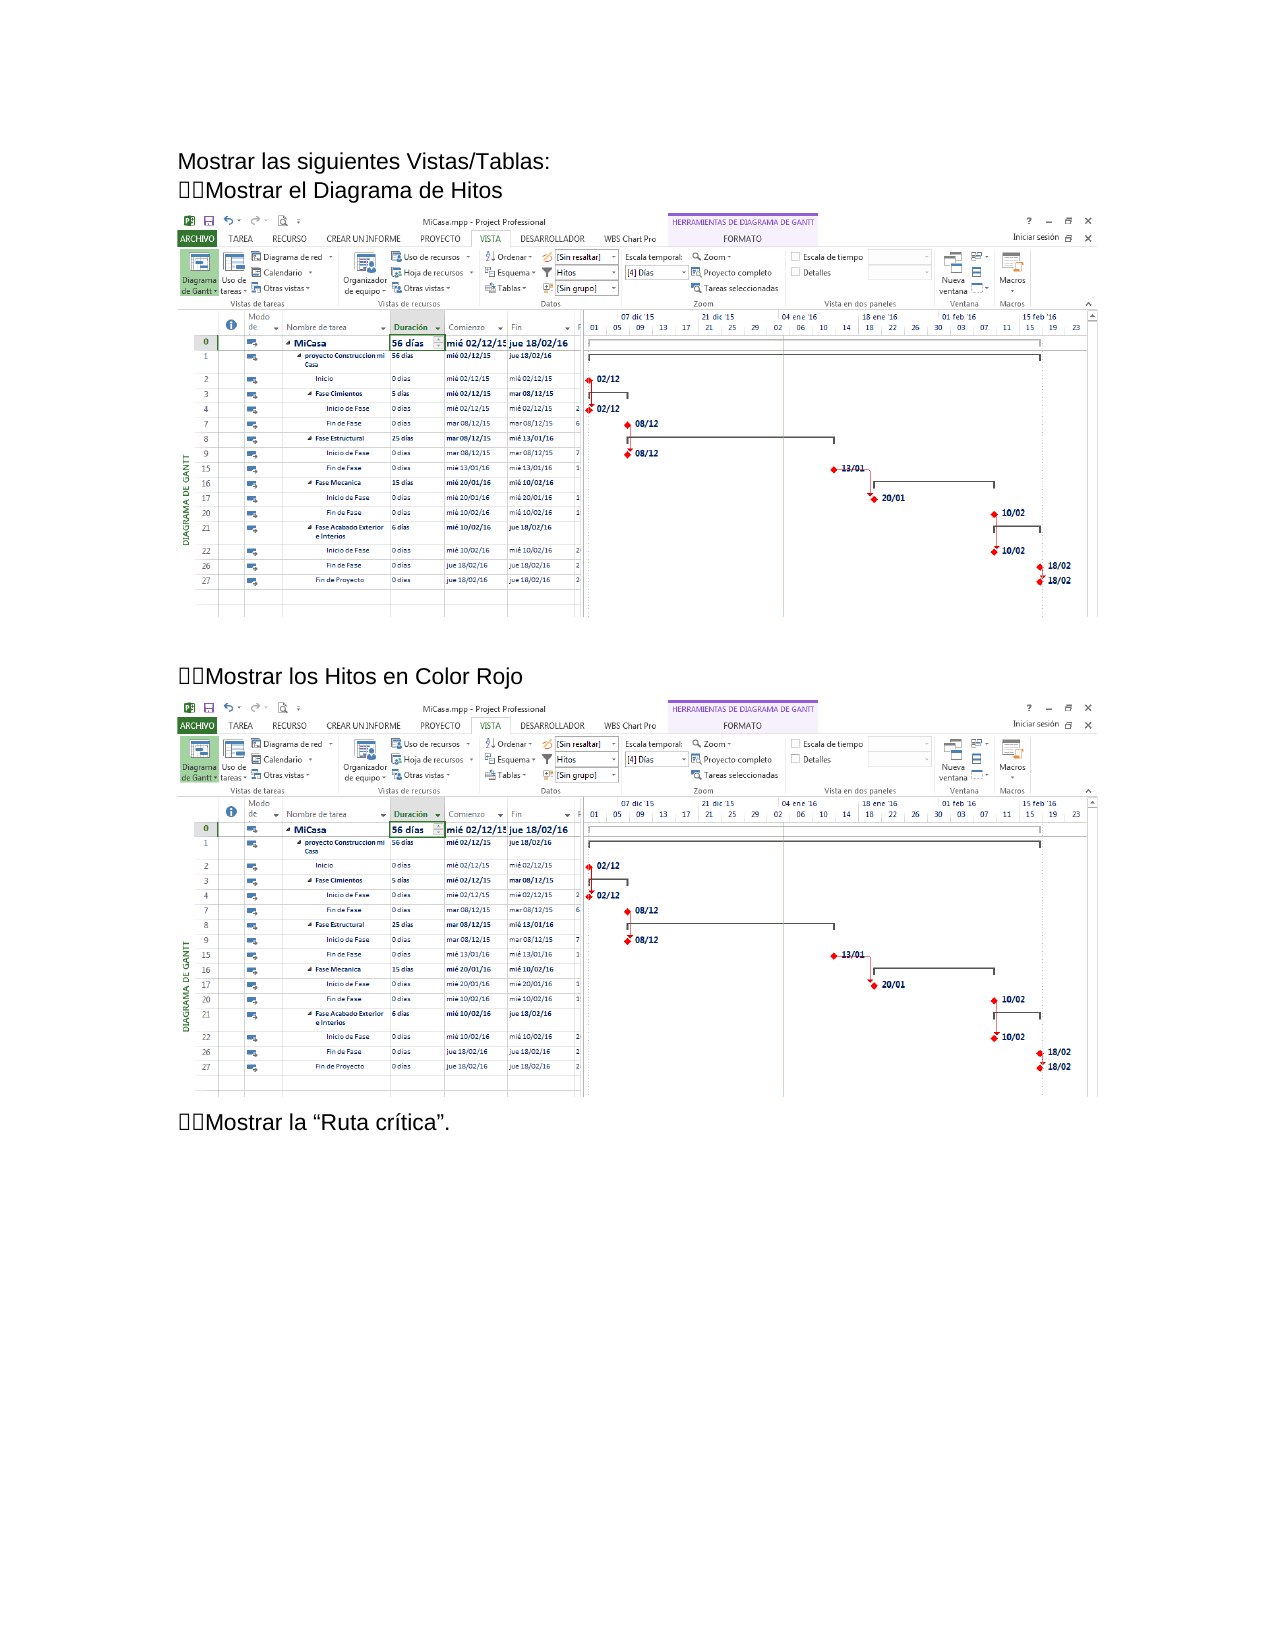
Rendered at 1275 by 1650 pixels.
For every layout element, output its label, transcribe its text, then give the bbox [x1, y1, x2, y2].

picture [177, 213, 1098, 617]
text Mostrar las siguientes Vistas/Tablas: [177, 148, 1098, 174]
text Mostrar el Diagrama de Hitos [177, 174, 1098, 205]
picture [177, 700, 1098, 1097]
text Mostrar los Hitos en Color Rojo [177, 660, 1098, 692]
text Mostrar la “Ruta crítica”. [177, 1106, 1098, 1137]
